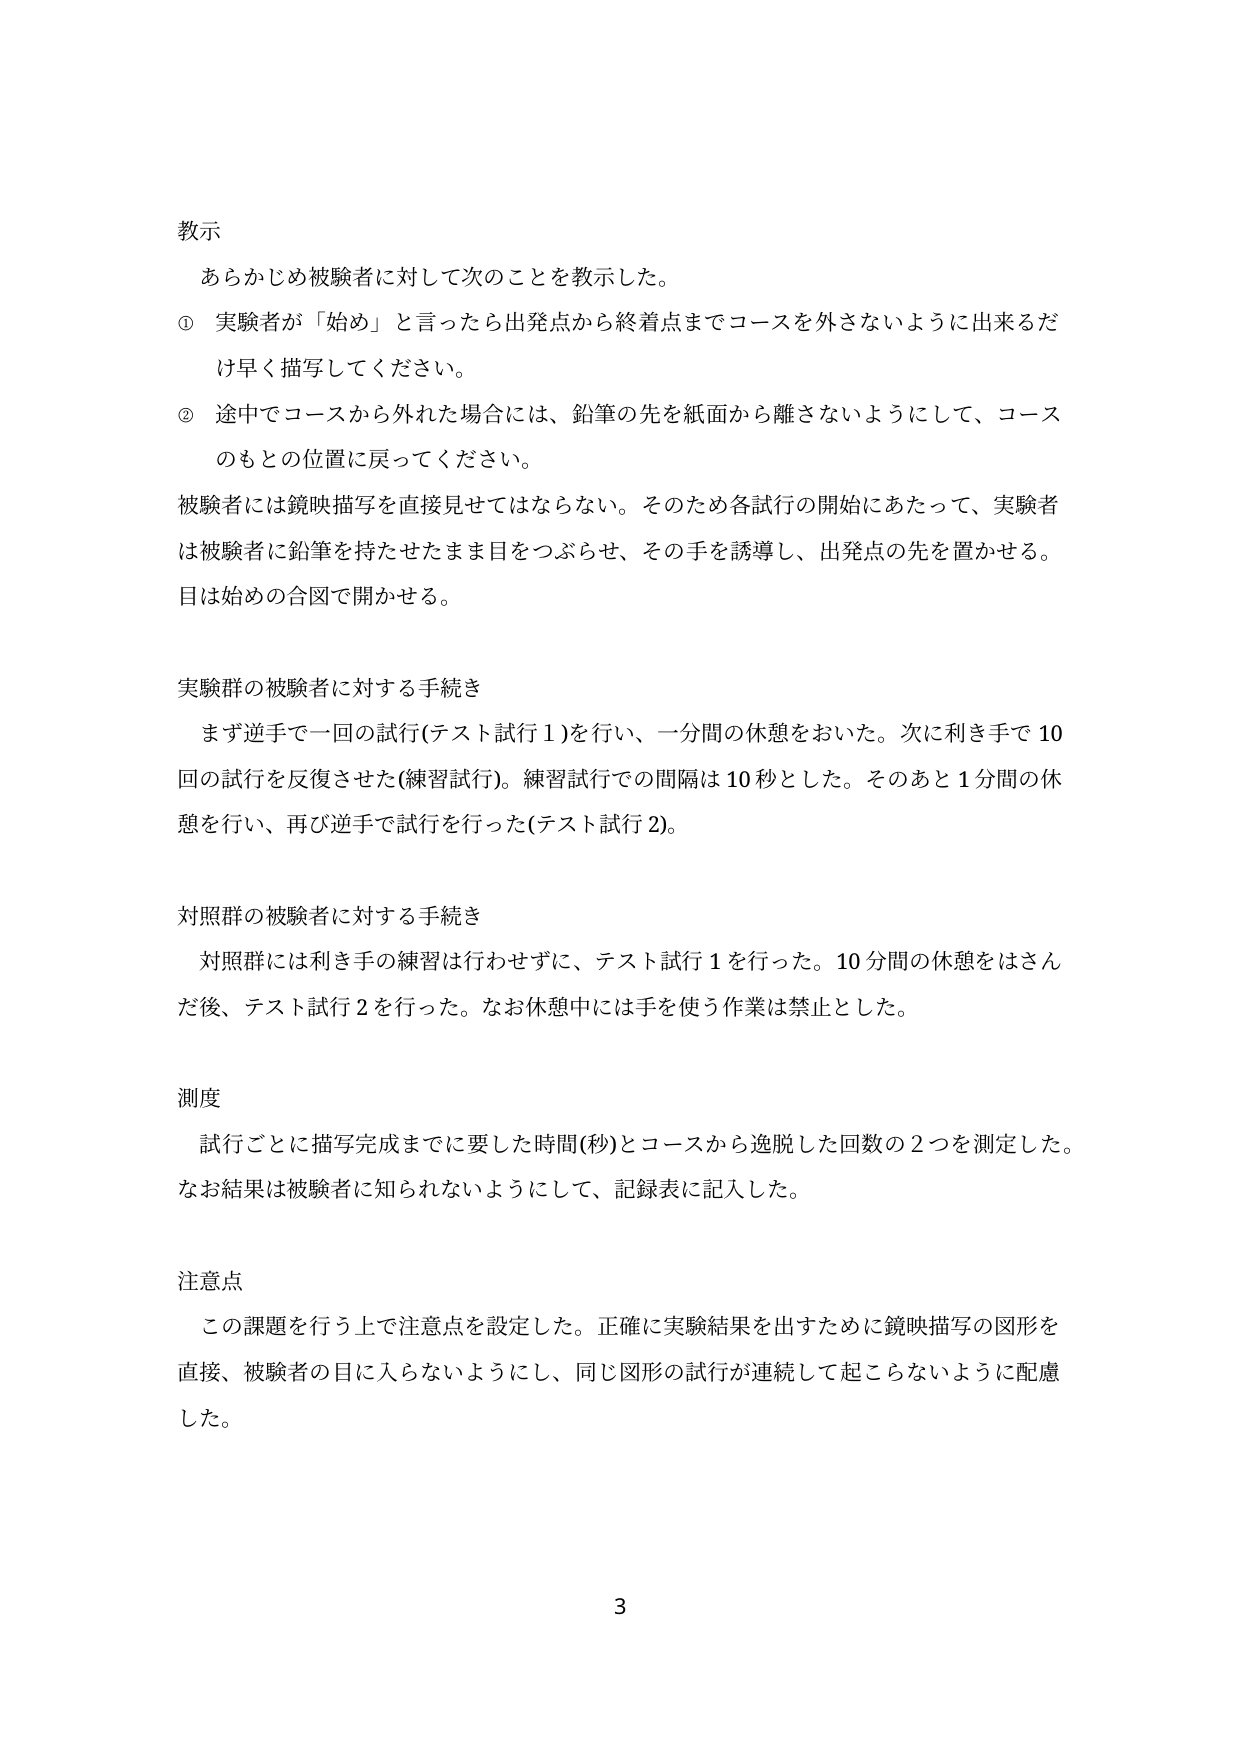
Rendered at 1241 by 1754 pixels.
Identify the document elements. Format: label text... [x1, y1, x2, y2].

text 対照群には利き手の練習は行わせずに、テスト試行1を行った。10分間の休憩をはさんだ後、テスト試行2を行った。なお休憩中には手を使う作業は禁止とした。 [177, 937, 1063, 1029]
text 測度 [177, 1074, 1063, 1120]
text 被験者には鏡映描写を直接見せてはならない。そのため各試行の開始にあたって、実験者は被験者に鉛筆を持たせたまま目をつぶらせ、その手を誘導し、出発点の先を置かせる。目は始めの合図で開かせる。 [177, 481, 1063, 618]
text 試行ごとに描写完成までに要した時間(秒)とコースから逸脱した回数の２つを測定した。なお結果は被験者に知られないようにして、記録表に記入した。 [177, 1120, 1063, 1211]
text あらかじめ被験者に対して次のことを教示した。 [177, 253, 1063, 299]
text 実験群の被験者に対する手続き [177, 664, 1063, 709]
text 注意点 [177, 1257, 1063, 1302]
list 途中でコースから外れた場合には、鉛筆の先を紙面から離さないようにして、コースのもとの位置に戻ってください。 [177, 390, 1063, 481]
list 実験者が「始め」と言ったら出発点から終着点までコースを外さないように出来るだけ早く描写してください。 [177, 299, 1063, 390]
text 対照群の被験者に対する手続き [177, 892, 1063, 937]
text この課題を行う上で注意点を設定した。正確に実験結果を出すために鏡映描写の図形を直接、被験者の目に入らないようにし、同じ図形の試行が連続して起こらないように配慮した。 [177, 1302, 1063, 1439]
text まず逆手で一回の試行(テスト試行１)を行い、一分間の休憩をおいた。次に利き手で10回の試行を反復させた(練習試行)。練習試行での間隔は10秒とした。そのあと1分間の休憩を行い、再び逆手で試行を行った(テスト試行2)。 [177, 709, 1063, 846]
text 教示 [177, 207, 1063, 253]
